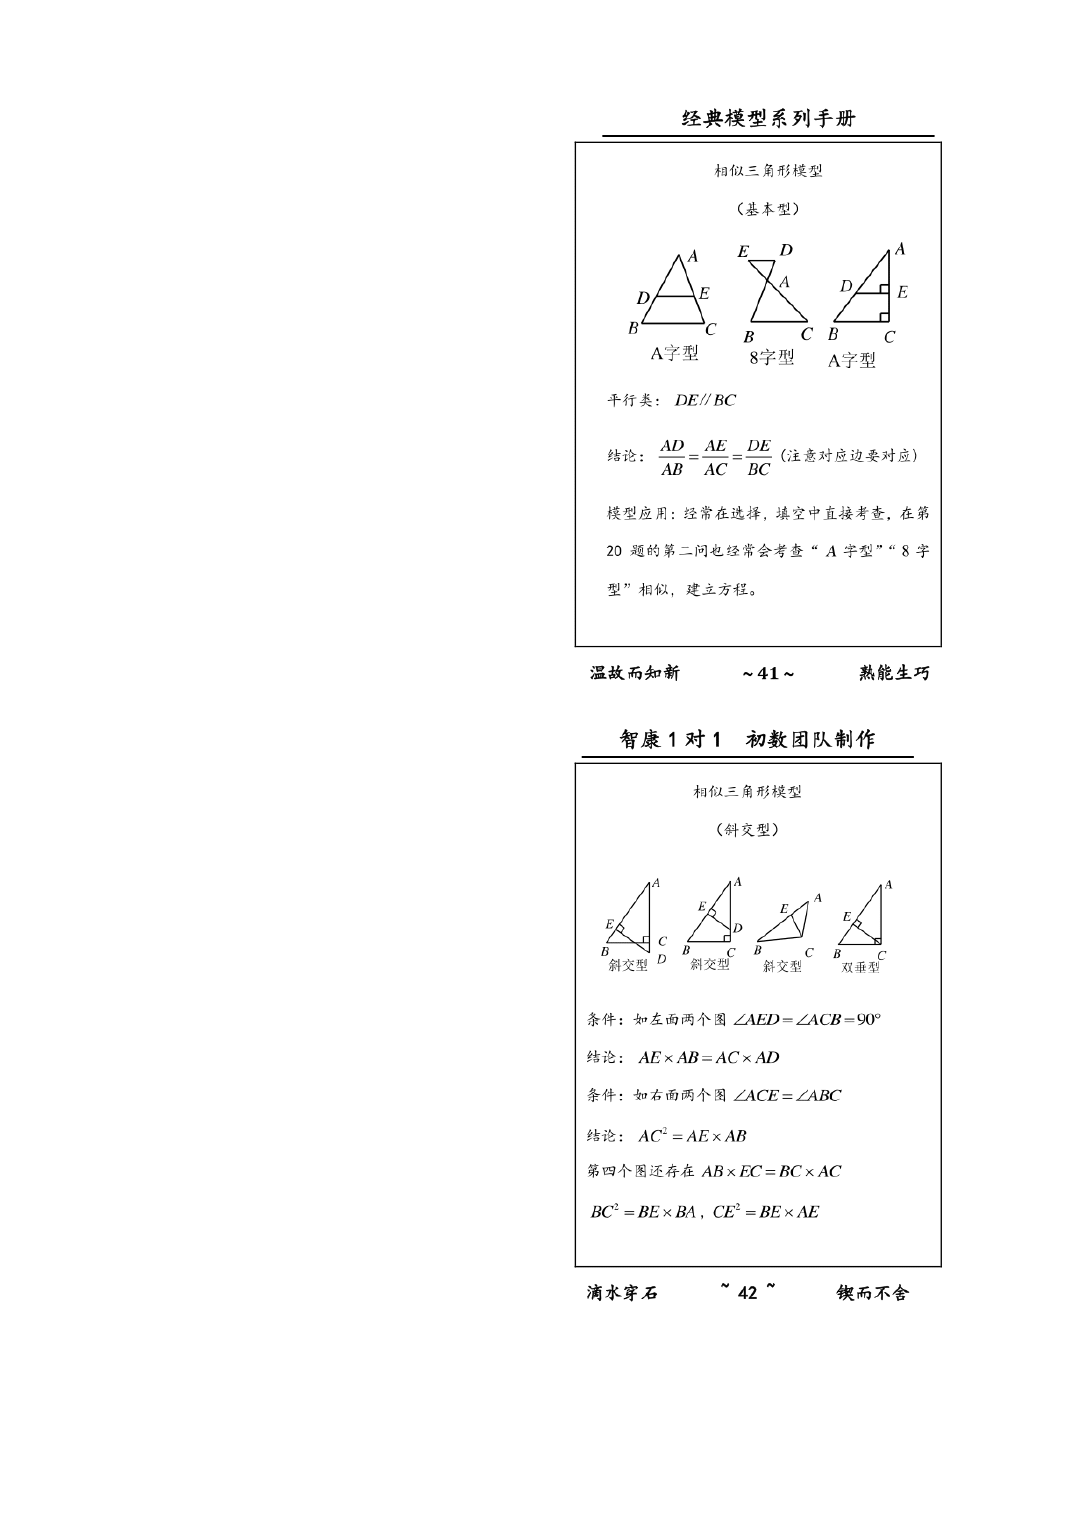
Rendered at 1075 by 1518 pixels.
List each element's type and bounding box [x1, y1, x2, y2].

picture [516, 83, 1000, 1325]
